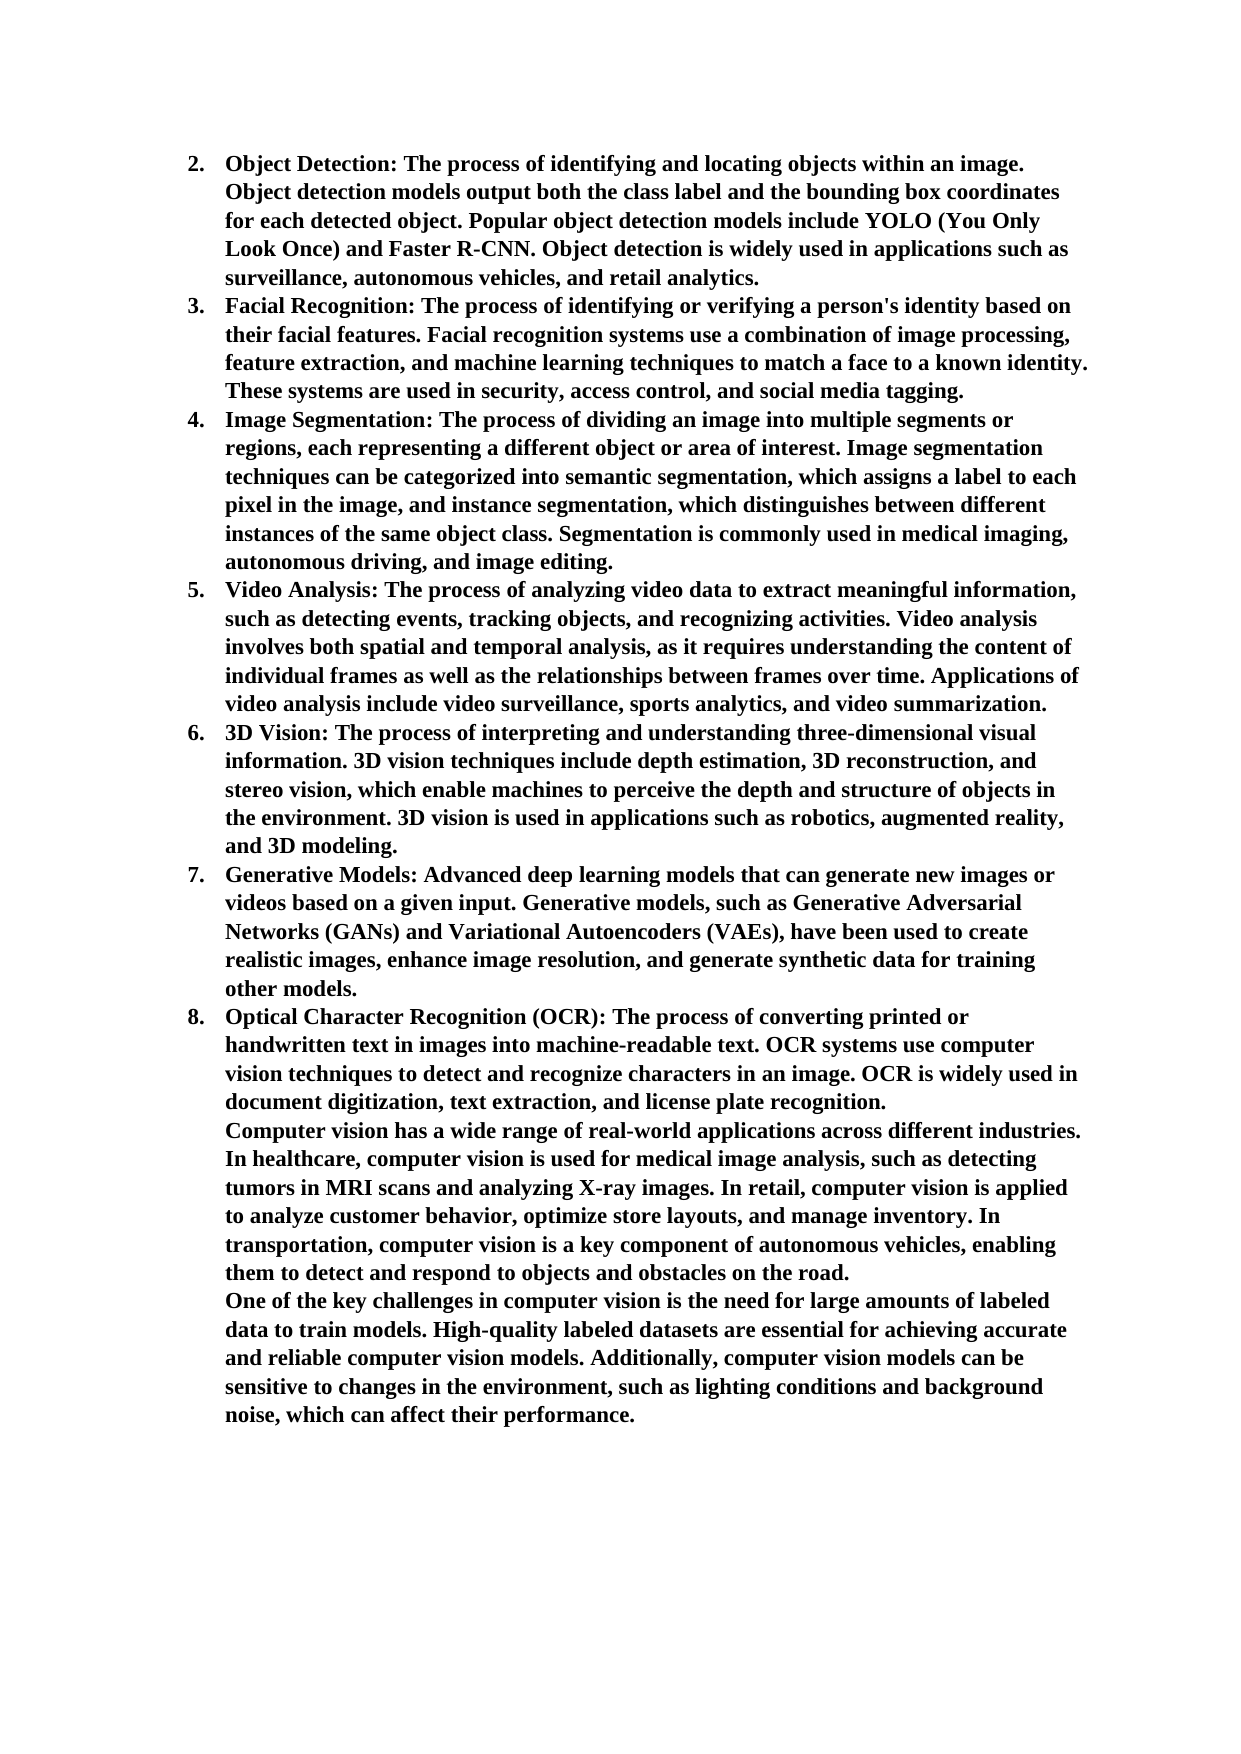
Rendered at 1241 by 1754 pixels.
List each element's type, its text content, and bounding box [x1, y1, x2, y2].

list Video Analysis: The process of analyzing video data to extract meaningful information, such as detecting events, tracking objects, and recognizing activities. Video analysis involves both spatial and temporal analysis, as it requires understanding the content of individual frames as well as the relationships between frames over time. Applications of video analysis include video surveillance, sports analytics, and video summarization. [187, 577, 1090, 717]
list One of the key challenges in computer vision is the need for large amounts of labeled data to train models. High-quality labeled datasets are essential for achieving accurate and reliable computer vision models. Additionally, computer vision models can be sensitive to changes in the environment, such as lighting conditions and background noise, which can affect their performance. [225, 1287, 1090, 1428]
list Generative Models: Advanced deep learning models that can generate new images or videos based on a given input. Generative models, such as Generative Adversarial Networks (GANs) and Variational Autoencoders (VAEs), have been used to create realistic images, enhance image resolution, and generate synthetic data for training other models. [187, 861, 1090, 1001]
list 3D Vision: The process of interpreting and understanding three-dimensional visual information. 3D vision techniques include depth estimation, 3D reconstruction, and stereo vision, which enable machines to perceive the depth and structure of objects in the environment. 3D vision is used in applications such as robotics, augmented reality, and 3D modeling. [187, 719, 1090, 859]
list Image Segmentation: The process of dividing an image into multiple segments or regions, each representing a different object or area of interest. Image segmentation techniques can be categorized into semantic segmentation, which assigns a label to each pixel in the image, and instance segmentation, which distinguishes between different instances of the same object class. Segmentation is commonly used in medical imaging, autonomous driving, and image editing. [187, 406, 1090, 574]
list Object Detection: The process of identifying and locating objects within an image. Object detection models output both the class label and the bounding box coordinates for each detected object. Popular object detection models include YOLO (You Only Look Once) and Faster R-CNN. Object detection is widely used in applications such as surveillance, autonomous vehicles, and retail analytics. [187, 150, 1090, 290]
list Computer vision has a wide range of real-world applications across different industries. In healthcare, computer vision is used for medical image analysis, such as detecting tumors in MRI scans and analyzing X-ray images. In retail, computer vision is applied to analyze customer behavior, optimize store layouts, and manage inventory. In transportation, computer vision is a key component of autonomous vehicles, enabling them to detect and respond to objects and obstacles on the road. [225, 1117, 1090, 1285]
list Facial Recognition: The process of identifying or verifying a person's identity based on their facial features. Facial recognition systems use a combination of image processing, feature extraction, and machine learning techniques to match a face to a known identity. These systems are used in security, access control, and social media tagging. [187, 292, 1090, 404]
list Optical Character Recognition (OCR): The process of converting printed or handwritten text in images into machine-readable text. OCR systems use computer vision techniques to detect and recognize characters in an image. OCR is widely used in document digitization, text extraction, and license plate recognition. [187, 1003, 1090, 1115]
